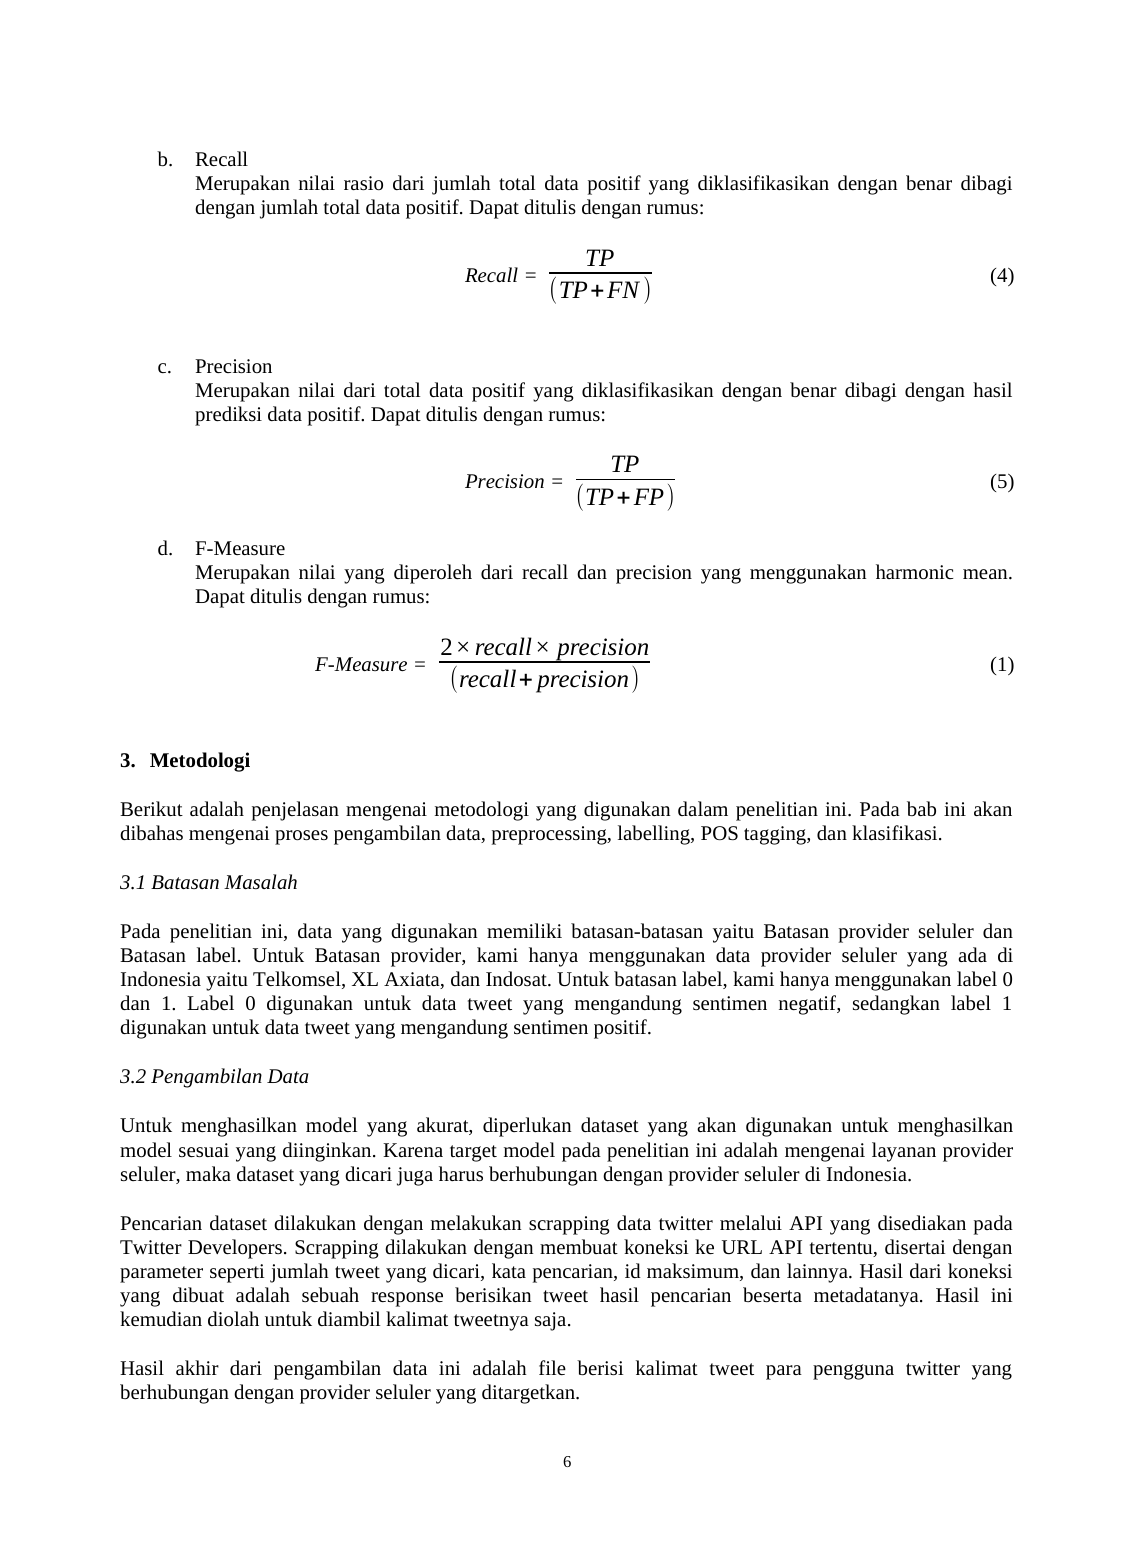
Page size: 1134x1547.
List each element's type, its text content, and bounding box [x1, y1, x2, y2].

list Merupakan nilai yang diperoleh dari recall dan precision yang menggunakan harmonic mean. Dapat ditulis dengan rumus: [195, 560, 1014, 608]
text Precision = (5) [195, 451, 1014, 512]
list F-Measure [157, 536, 1014, 560]
text Pada penelitian ini, data yang digunakan memiliki batasan-batasan yaitu Batasan provider seluler dan Batasan label. Untuk Batasan provider, kami hanya menggunakan data provider seluler yang ada di Indonesia yaitu Telkomsel, XL Axiata, dan Indosat. Untuk batasan label, kami hanya menggunakan label 0 dan 1. Label 0 digunakan untuk data tweet yang mengandung sentimen negatif, sedangkan label 1 digunakan untuk data tweet yang mengandung sentimen positif. [120, 919, 1014, 1039]
text Recall = (4) [270, 244, 1014, 306]
text Pencarian dataset dilakukan dengan melakukan scrapping data twitter melalui API yang disediakan pada Twitter Developers. Scrapping dilakukan dengan membuat koneksi ke URL API tertentu, disertai dengan parameter seperti jumlah tweet yang dicari, kata pencarian, id maksimum, dan lainnya. Hasil dari koneksi yang dibuat adalah sebuah response berisikan tweet hasil pencarian beserta metadatanya. Hasil ini kemudian diolah untuk diambil kalimat tweetnya saja. [120, 1211, 1014, 1331]
text Berikut adalah penjelasan mengenai metodologi yang digunakan dalam penelitian ini. Pada bab ini akan dibahas mengenai proses pengambilan data, preprocessing, labelling, POS tagging, dan klasifikasi. [120, 797, 1014, 845]
list Recall [157, 147, 1014, 171]
text F-Measure = (1) [270, 633, 1014, 694]
text Untuk menghasilkan model yang akurat, diperlukan dataset yang akan digunakan untuk menghasilkan model sesuai yang diinginkan. Karena target model pada penelitian ini adalah mengenai layanan provider seluler, maka dataset yang dicari juga harus berhubungan dengan provider seluler di Indonesia. [120, 1113, 1014, 1186]
subtitle 3.2 Pengambilan Data [120, 1064, 1014, 1088]
text Hasil akhir dari pengambilan data ini adalah file berisi kalimat tweet para pengguna twitter yang berhubungan dengan provider seluler yang ditargetkan. [120, 1356, 1014, 1404]
subtitle 3.1 Batasan Masalah [120, 870, 1014, 894]
subtitle 3. Metodologi [120, 748, 1014, 772]
list Merupakan nilai rasio dari jumlah total data positif yang diklasifikasikan dengan benar dibagi dengan jumlah total data positif. Dapat ditulis dengan rumus: [195, 171, 1014, 219]
list Precision [157, 354, 1014, 378]
list Merupakan nilai dari total data positif yang diklasifikasikan dengan benar dibagi dengan hasil prediksi data positif. Dapat ditulis dengan rumus: [195, 378, 1014, 426]
